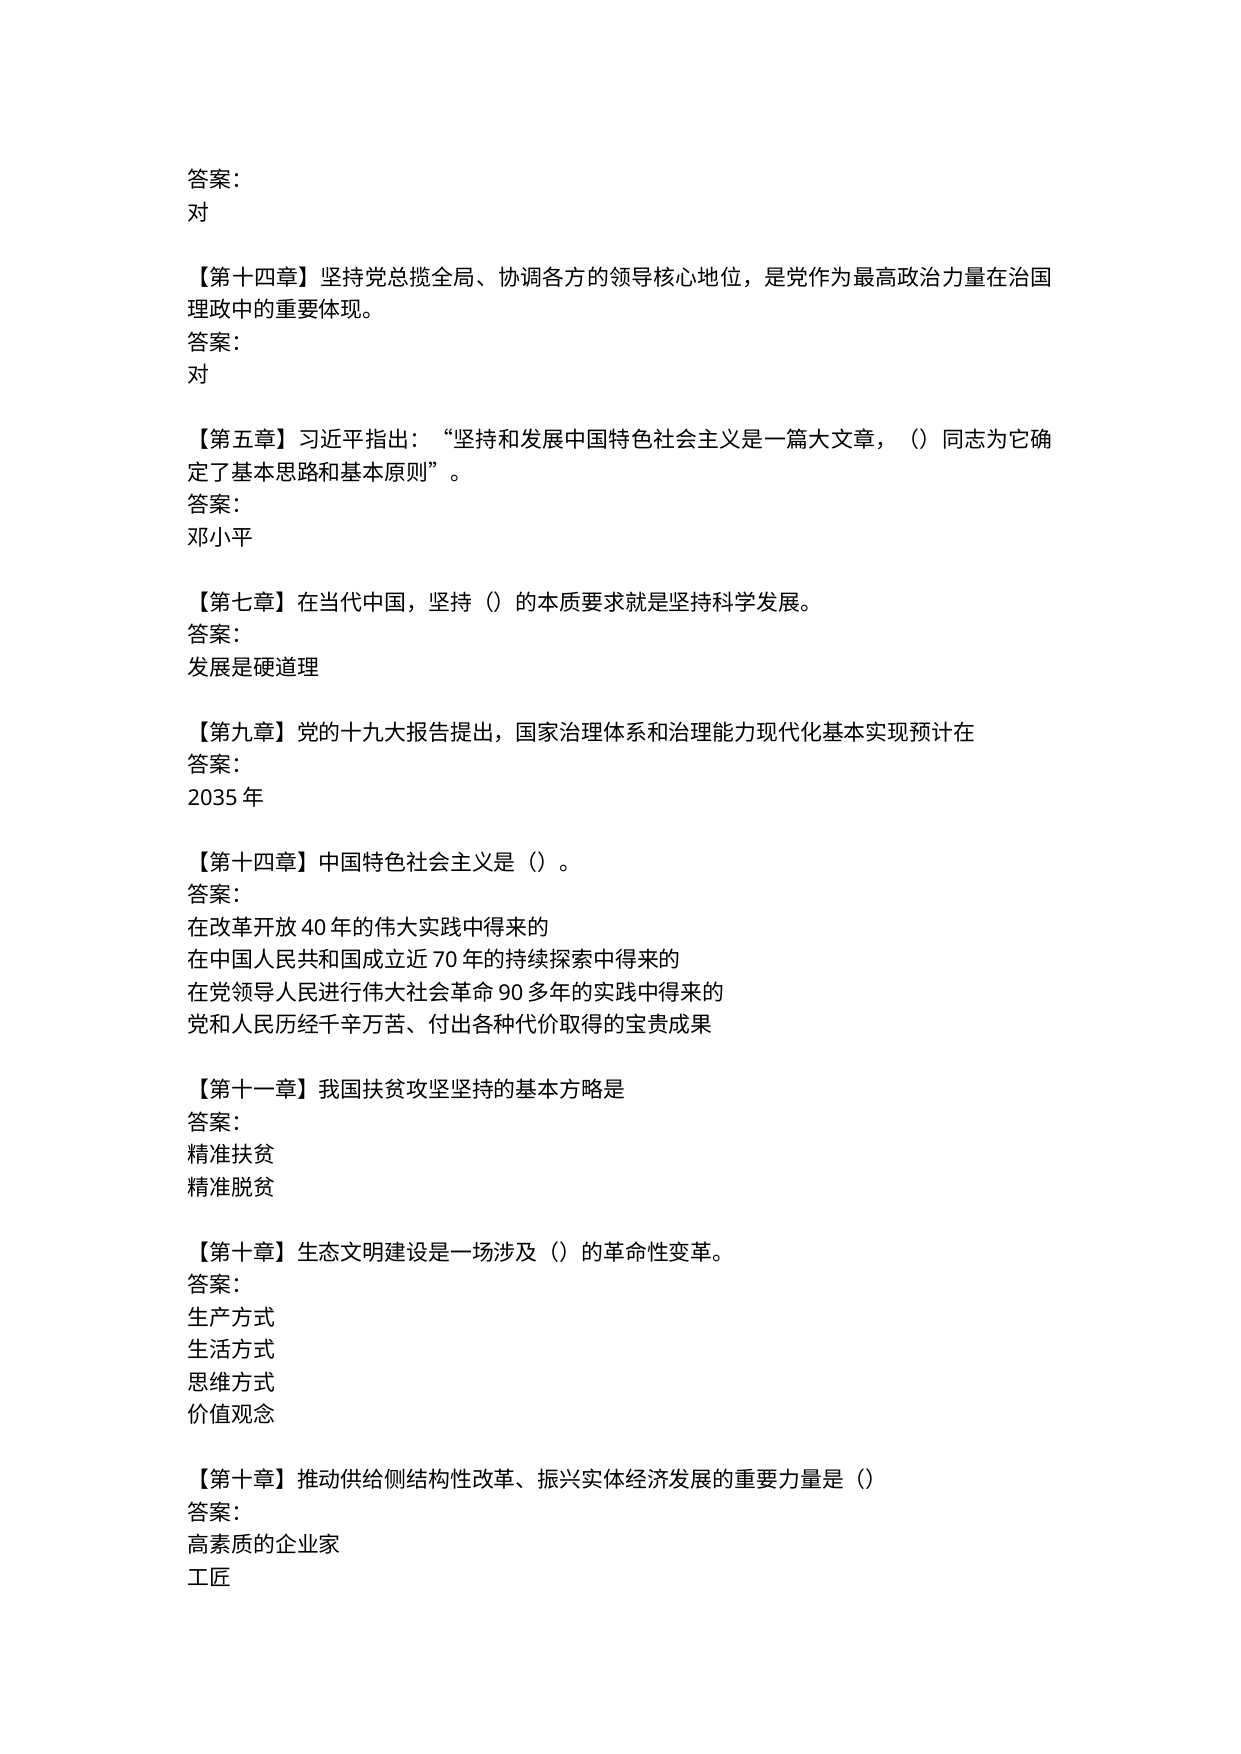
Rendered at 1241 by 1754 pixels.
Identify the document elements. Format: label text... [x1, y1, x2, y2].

text 工匠 [187, 1559, 1053, 1592]
text 答案： [187, 1494, 1053, 1527]
text 【第九章】党的十九大报告提出，国家治理体系和治理能力现代化基本实现预计在 [187, 714, 1053, 747]
text 对 [187, 194, 1053, 227]
text 对 [187, 357, 1053, 389]
text 在中国人民共和国成立近70年的持续探索中得来的 [187, 942, 1053, 974]
text 生产方式 [187, 1299, 1053, 1332]
text 【第十四章】坚持党总揽全局、协调各方的领导核心地位，是党作为最高政治力量在治国理政中的重要体现。 [187, 259, 1053, 324]
text 精准脱贫 [187, 1169, 1053, 1202]
text 【第十章】生态文明建设是一场涉及（）的革命性变革。 [187, 1234, 1053, 1267]
text 党和人民历经千辛万苦、付出各种代价取得的宝贵成果 [187, 1007, 1053, 1039]
text 答案： [187, 877, 1053, 909]
text 答案： [187, 487, 1053, 519]
text 答案： [187, 1104, 1053, 1137]
text 价值观念 [187, 1397, 1053, 1429]
text 生活方式 [187, 1332, 1053, 1364]
text 精准扶贫 [187, 1137, 1053, 1169]
text 【第十一章】我国扶贫攻坚坚持的基本方略是 [187, 1072, 1053, 1104]
text 高素质的企业家 [187, 1527, 1053, 1559]
text 答案： [187, 747, 1053, 779]
text 答案： [187, 162, 1053, 194]
text 思维方式 [187, 1364, 1053, 1397]
text 在党领导人民进行伟大社会革命90多年的实践中得来的 [187, 974, 1053, 1007]
text 邓小平 [187, 519, 1053, 552]
text 【第七章】在当代中国，坚持（）的本质要求就是坚持科学发展。 [187, 584, 1053, 617]
text 答案： [187, 1267, 1053, 1299]
text 【第十四章】中国特色社会主义是（）。 [187, 844, 1053, 877]
text 答案： [187, 617, 1053, 649]
text 在改革开放40年的伟大实践中得来的 [187, 909, 1053, 942]
text 2035年 [187, 779, 1053, 812]
text 【第五章】习近平指出：“坚持和发展中国特色社会主义是一篇大文章，（）同志为它确定了基本思路和基本原则”。 [187, 422, 1053, 487]
text 发展是硬道理 [187, 649, 1053, 682]
text 【第十章】推动供给侧结构性改革、振兴实体经济发展的重要力量是（） [187, 1462, 1053, 1494]
text 答案： [187, 324, 1053, 357]
